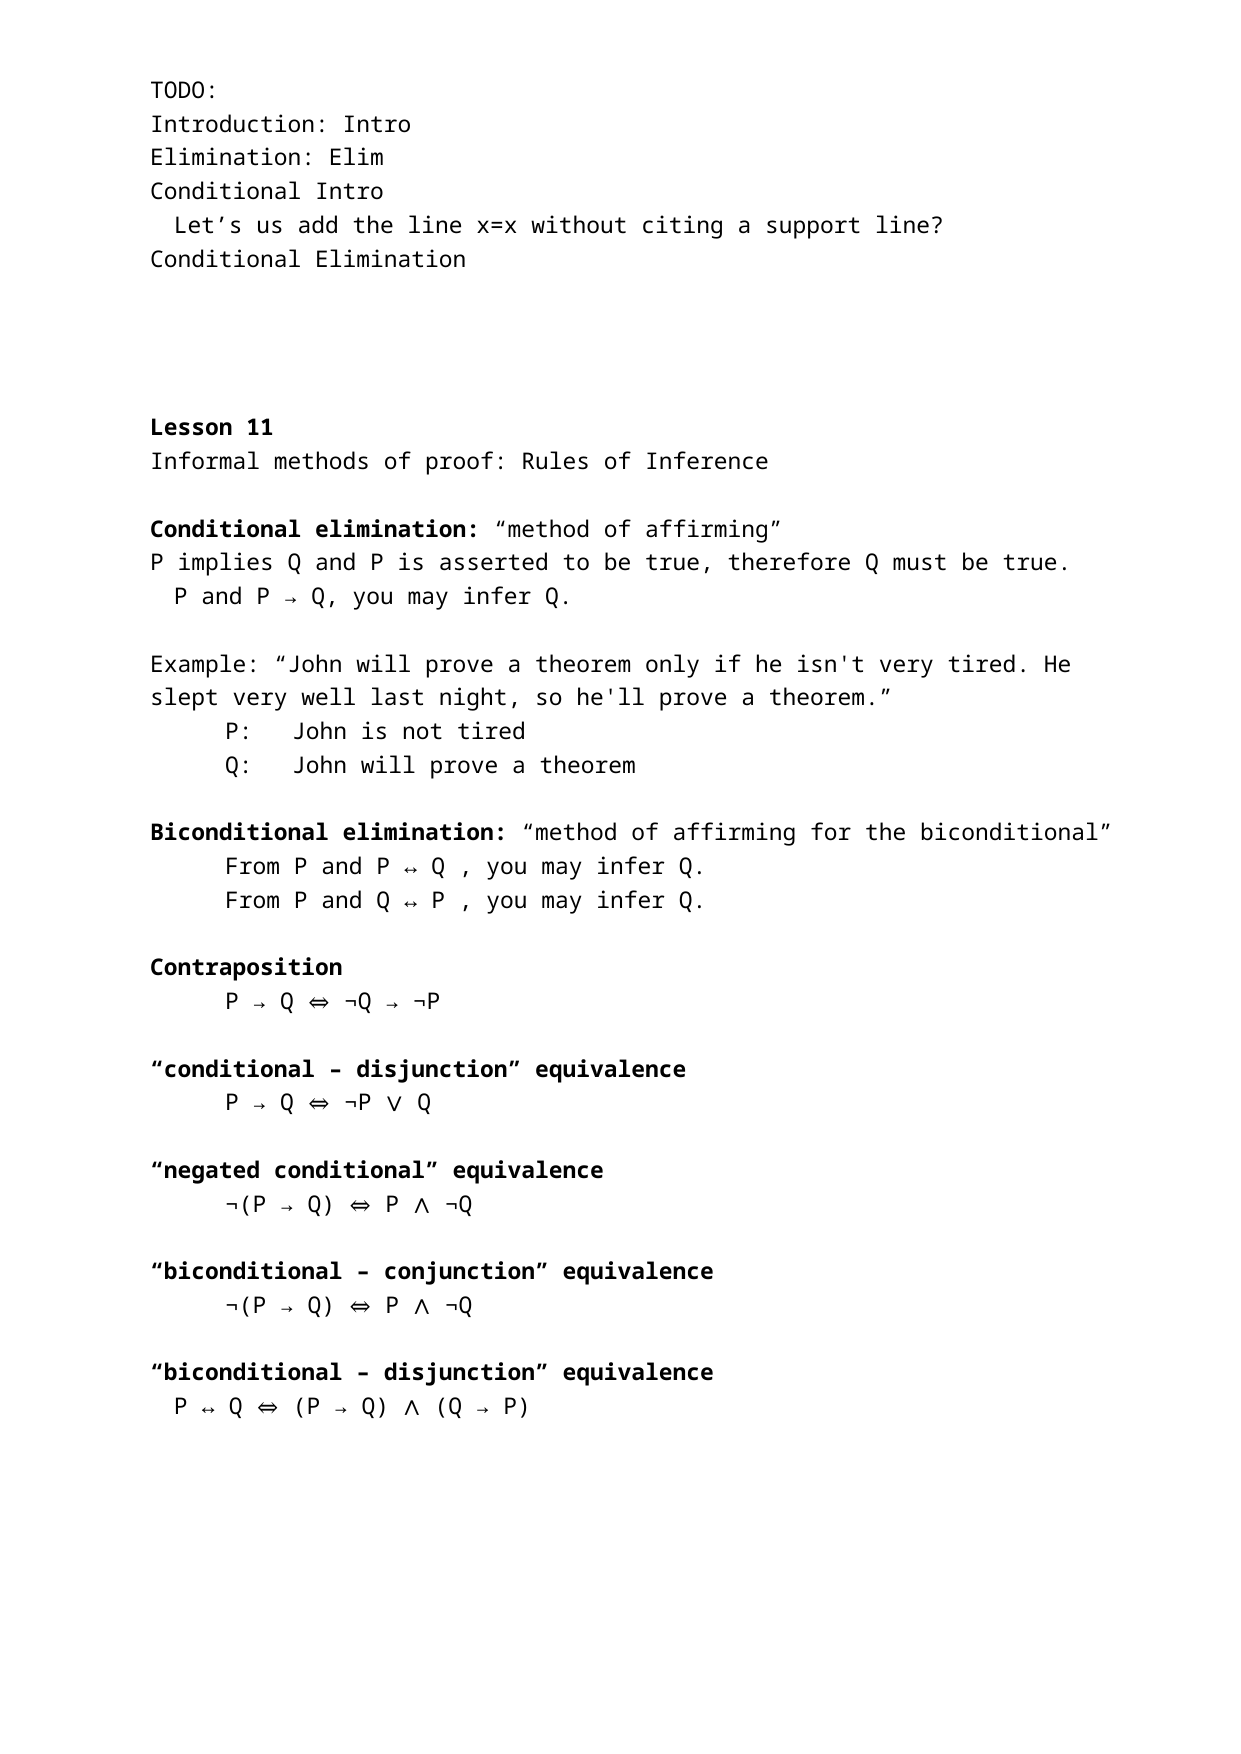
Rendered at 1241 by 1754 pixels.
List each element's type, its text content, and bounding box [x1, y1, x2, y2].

text “biconditional – conjunction” equivalence [150, 1255, 1122, 1286]
text Q: John will prove a theorem [225, 749, 1122, 780]
text Conditional Intro [150, 175, 1122, 206]
text Let’s us add the line x=x without citing a support line? [150, 209, 1122, 240]
text P → Q ⇔ ¬P ∨ Q [150, 1086, 1122, 1118]
text Conditional Elimination [150, 243, 1122, 274]
text P → Q ⇔ ¬Q → ¬P [150, 985, 1122, 1016]
text Contraposition [150, 951, 1122, 983]
text Lesson 11 [150, 411, 1122, 443]
text P ↔ Q ⇔ (P → Q) ∧ (Q → P) [150, 1390, 1122, 1421]
text “conditional – disjunction” equivalence [150, 1053, 1122, 1084]
text P implies Q and P is asserted to be true, therefore Q must be true. [150, 546, 1122, 578]
text Biconditional elimination: “method of affirming for the biconditional” [150, 816, 1122, 848]
text “biconditional – disjunction” equivalence [150, 1356, 1122, 1388]
text From P and P ↔ Q , you may infer Q. [225, 850, 1122, 881]
text Elimination: Elim [150, 141, 1122, 173]
text From P and Q ↔ P , you may infer Q. [225, 884, 1122, 915]
text “negated conditional” equivalence [150, 1154, 1122, 1185]
text Example: “John will prove a theorem only if he isn't very tired. He slept very well last night, so he'll prove a theorem.” [150, 648, 1122, 713]
text Conditional elimination: “method of affirming” [150, 513, 1122, 544]
text Informal methods of proof: Rules of Inference [150, 445, 1122, 476]
text TODO: Introduction: Intro [150, 74, 1122, 139]
text P and P → Q, you may infer Q. [150, 580, 1122, 611]
text ¬(P → Q) ⇔ P ∧ ¬Q [150, 1188, 1122, 1219]
text P: John is not tired [225, 715, 1122, 746]
text ¬(P → Q) ⇔ P ∧ ¬Q [150, 1289, 1122, 1320]
